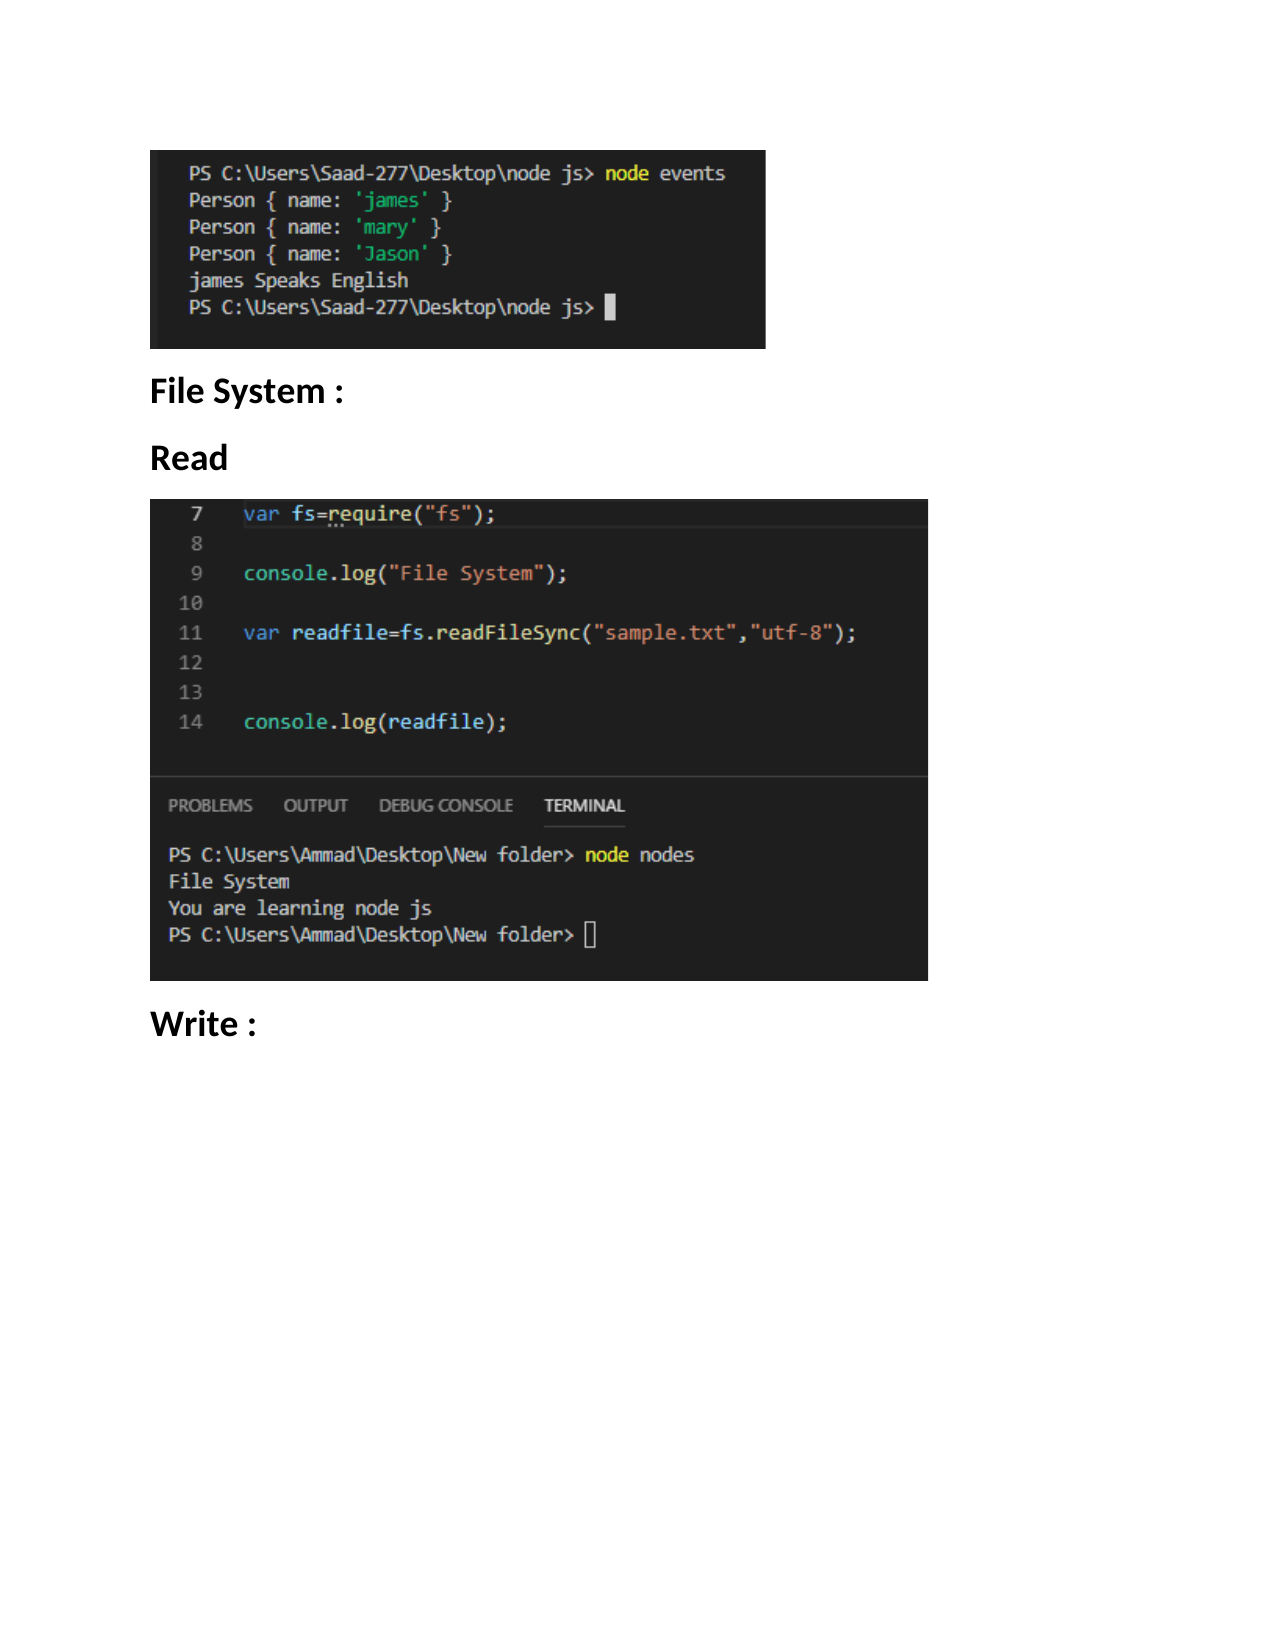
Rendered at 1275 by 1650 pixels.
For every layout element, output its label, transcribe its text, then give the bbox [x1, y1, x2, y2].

text Write : [150, 1000, 1125, 1046]
picture [150, 499, 929, 981]
text File System : [150, 367, 1125, 413]
picture [150, 150, 766, 349]
text Read [150, 433, 1125, 479]
